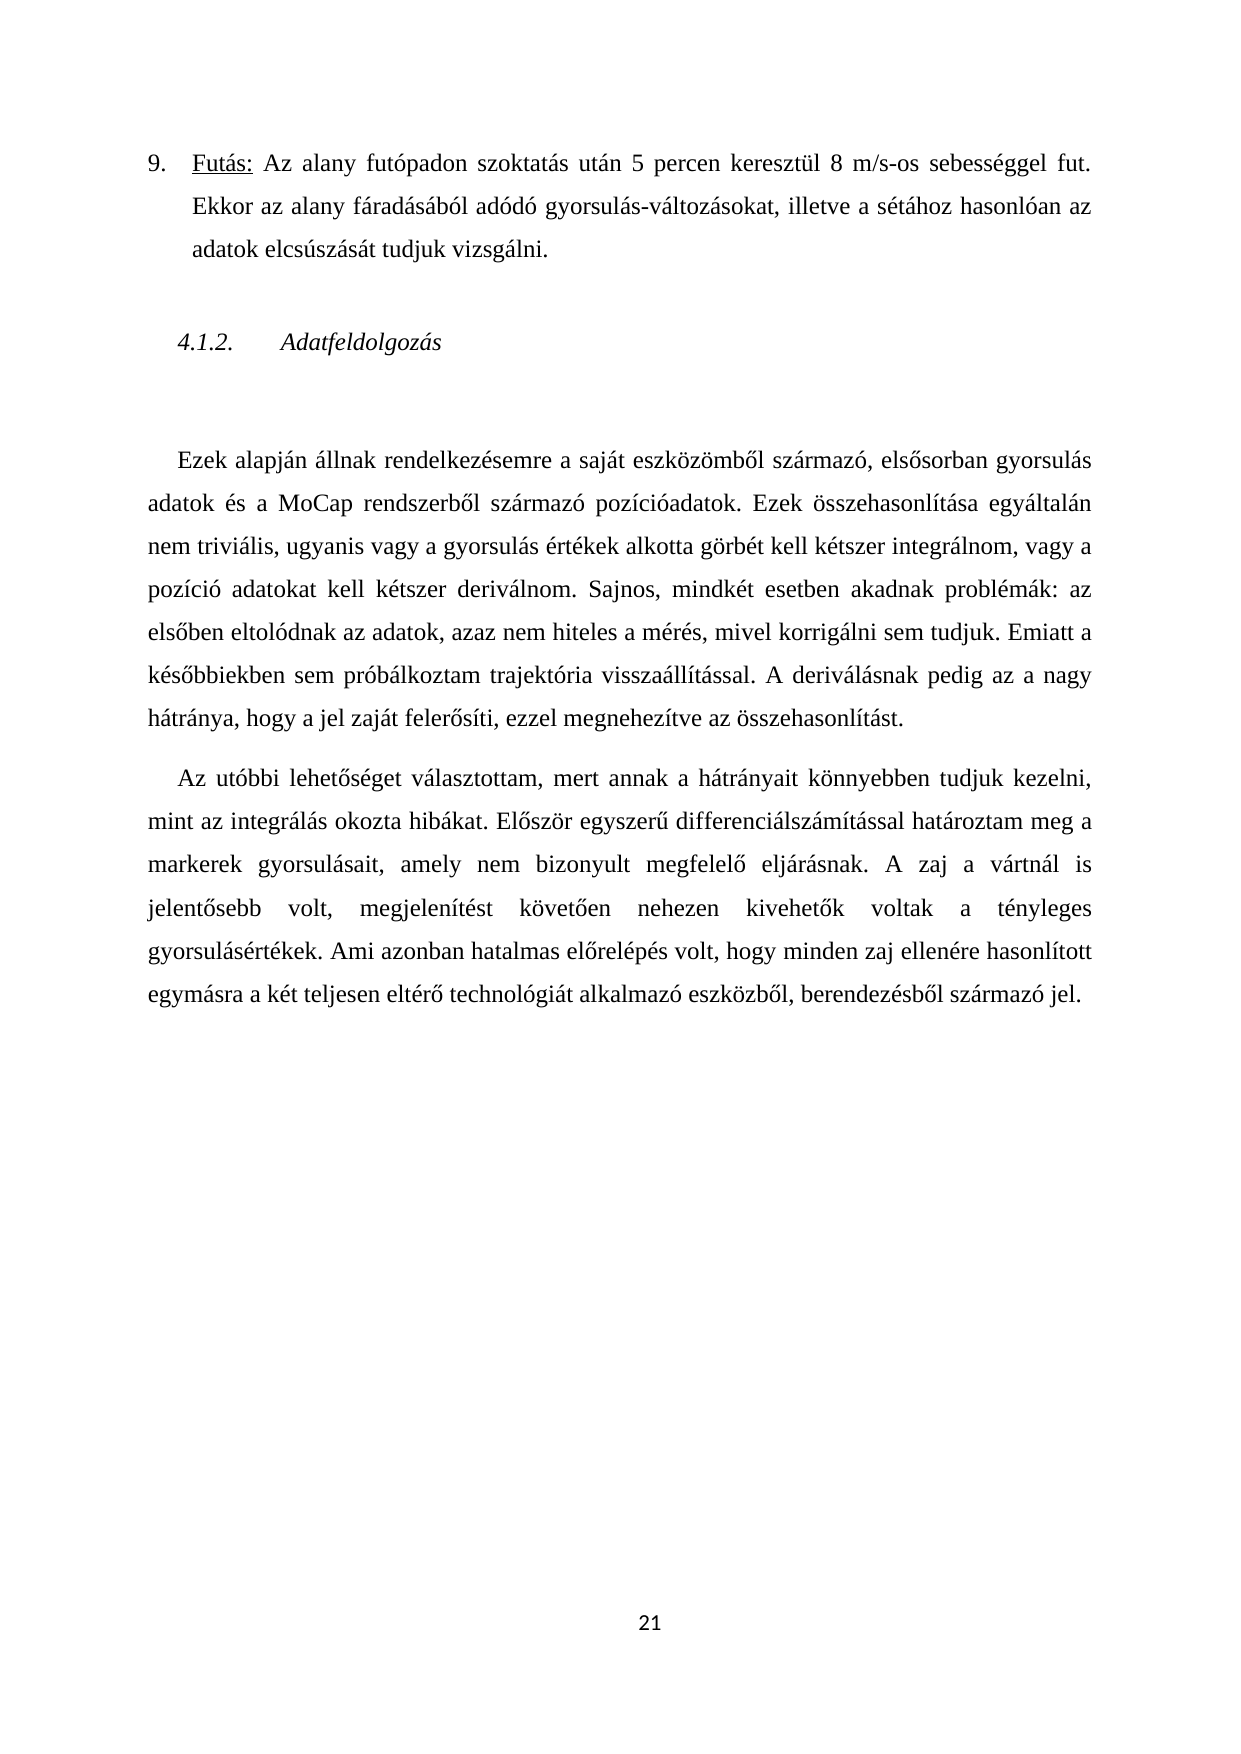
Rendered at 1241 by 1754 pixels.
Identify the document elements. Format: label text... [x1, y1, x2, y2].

text Az utóbbi lehetőséget választottam, mert annak a hátrányait könnyebben tudjuk kezelni, mint az integrálás okozta hibákat. Először egyszerű differenciálszámítással határoztam meg a markerek gyorsulásait, amely nem bizonyult megfelelő eljárásnak. A zaj a vártnál is jelentősebb volt, megjelenítést követően nehezen kivehetők voltak a tényleges gyorsulásértékek. Ami azonban hatalmas előrelépés volt, hogy minden zaj ellenére hasonlított egymásra a két teljesen eltérő technológiát alkalmazó eszközből, berendezésből származó jel. [148, 763, 1093, 1008]
subtitle Adatfeldolgozás [148, 327, 1093, 356]
text Ezek alapján állnak rendelkezésemre a saját eszközömből származó, elsősorban gyorsulás adatok és a MoCap rendszerből származó pozícióadatok. Ezek összehasonlítása egyáltalán nem triviális, ugyanis vagy a gyorsulás értékek alkotta görbét kell kétszer integrálnom, vagy a pozíció adatokat kell kétszer deriválnom. Sajnos, mindkét esetben akadnak problémák: az elsőben eltolódnak az adatok, azaz nem hiteles a mérés, mivel korrigálni sem tudjuk. Emiatt a későbbiekben sem próbálkoztam trajektória visszaállítással. A deriválásnak pedig az a nagy hátránya, hogy a jel zaját felerősíti, ezzel megnehezítve az összehasonlítást. [148, 445, 1093, 732]
list Futás: Az alany futópadon szoktatás után 5 percen keresztül 8 m/s-os sebességgel fut. Ekkor az alany fáradásából adódó gyorsulás-változásokat, illetve a sétához hasonlóan az adatok elcsúszását tudjuk vizsgálni. [148, 148, 1093, 263]
